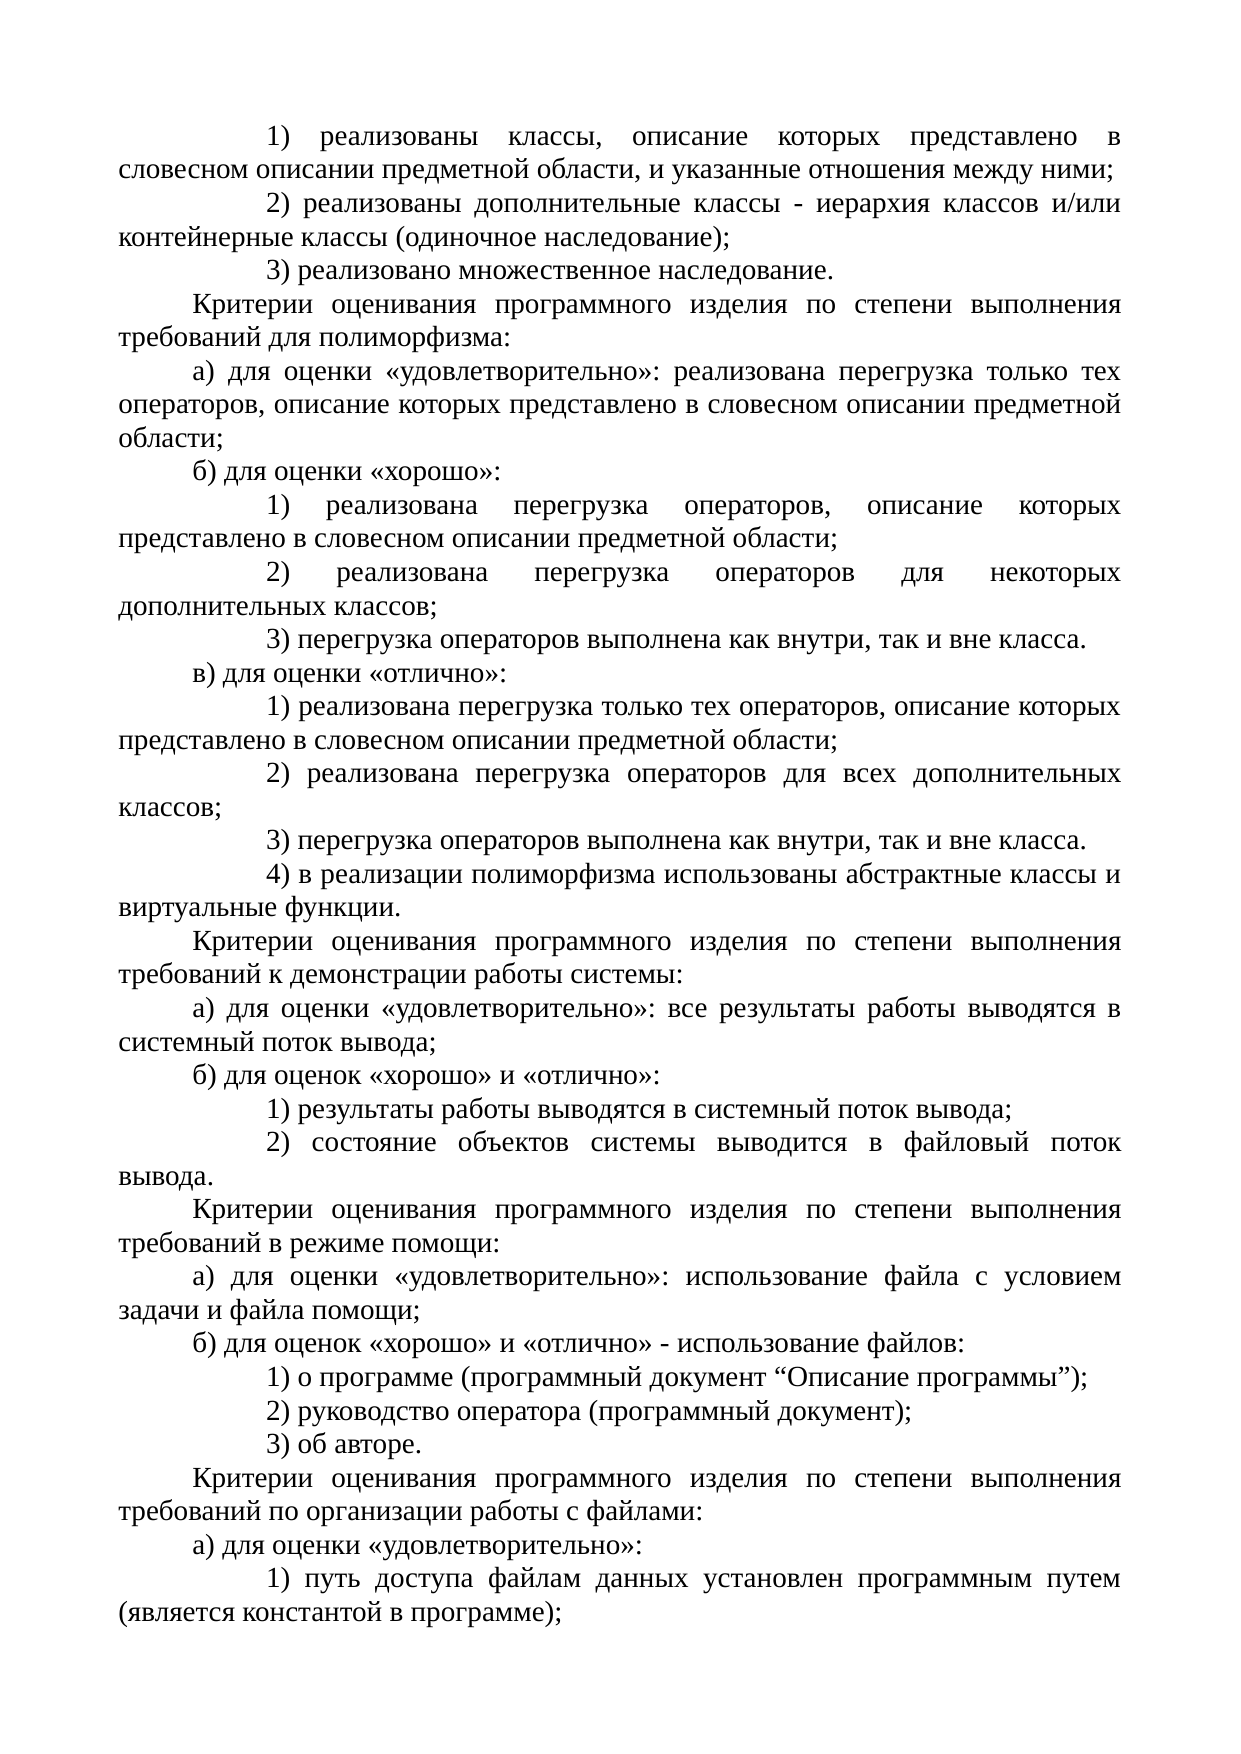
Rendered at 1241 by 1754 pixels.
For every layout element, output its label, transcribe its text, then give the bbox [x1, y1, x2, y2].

text 1) путь доступа файлам данных установлен программным путем (является константой в программе); [118, 1560, 1122, 1627]
text 2) руководство оператора (программный документ); [118, 1393, 1122, 1426]
text 1) о программе (программный документ “Описание программы”); [118, 1359, 1122, 1393]
text б) для оценки «хорошо»: [118, 453, 1122, 487]
text 2) реализованы дополнительные классы - иерархия классов и/или контейнерные классы (одиночное наследование); [118, 185, 1122, 252]
text Критерии оценивания программного изделия по степени выполнения требований по организации работы с файлами: [118, 1460, 1122, 1527]
text 2) реализована перегрузка операторов для некоторых дополнительных классов; [118, 554, 1122, 621]
text 3) перегрузка операторов выполнена как внутри, так и вне класса. [118, 621, 1122, 655]
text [118, 118, 1122, 185]
text 3) перегрузка операторов выполнена как внутри, так и вне класса. [118, 822, 1122, 856]
text 3) реализовано множественное наследование. [118, 252, 1122, 286]
text 4) в реализации полиморфизма использованы абстрактные классы и виртуальные функции. [118, 856, 1122, 923]
text а) для оценки «удовлетворительно»: реализована перегрузка только тех операторов, описание которых представлено в словесном описании предметной области; [118, 353, 1122, 453]
text а) для оценки «удовлетворительно»: использование файла с условием задачи и файла помощи; [118, 1258, 1122, 1326]
text б) для оценок «хорошо» и «отлично»: [118, 1057, 1122, 1091]
text а) для оценки «удовлетворительно»: все результаты работы выводятся в системный поток вывода; [118, 990, 1122, 1057]
text 3) об авторе. [118, 1426, 1122, 1460]
text 1) реализована перегрузка операторов, описание которых представлено в словесном описании предметной области; [118, 487, 1122, 554]
text Критерии оценивания программного изделия по степени выполнения требований в режиме помощи: [118, 1191, 1122, 1258]
text в) для оценки «отлично»: [118, 655, 1122, 688]
text б) для оценок «хорошо» и «отлично» - использование файлов: [118, 1326, 1122, 1359]
text Критерии оценивания программного изделия по степени выполнения требований для полиморфизма: [118, 286, 1122, 353]
text а) для оценки «удовлетворительно»: [118, 1527, 1122, 1560]
text 1) реализована перегрузка только тех операторов, описание которых представлено в словесном описании предметной области; [118, 688, 1122, 755]
text Критерии оценивания программного изделия по степени выполнения требований к демонстрации работы системы: [118, 923, 1122, 990]
text 2) состояние объектов системы выводится в файловый поток вывода. [118, 1124, 1122, 1191]
text 2) реализована перегрузка операторов для всех дополнительных классов; [118, 755, 1122, 822]
text 1) результаты работы выводятся в системный поток вывода; [118, 1091, 1122, 1124]
